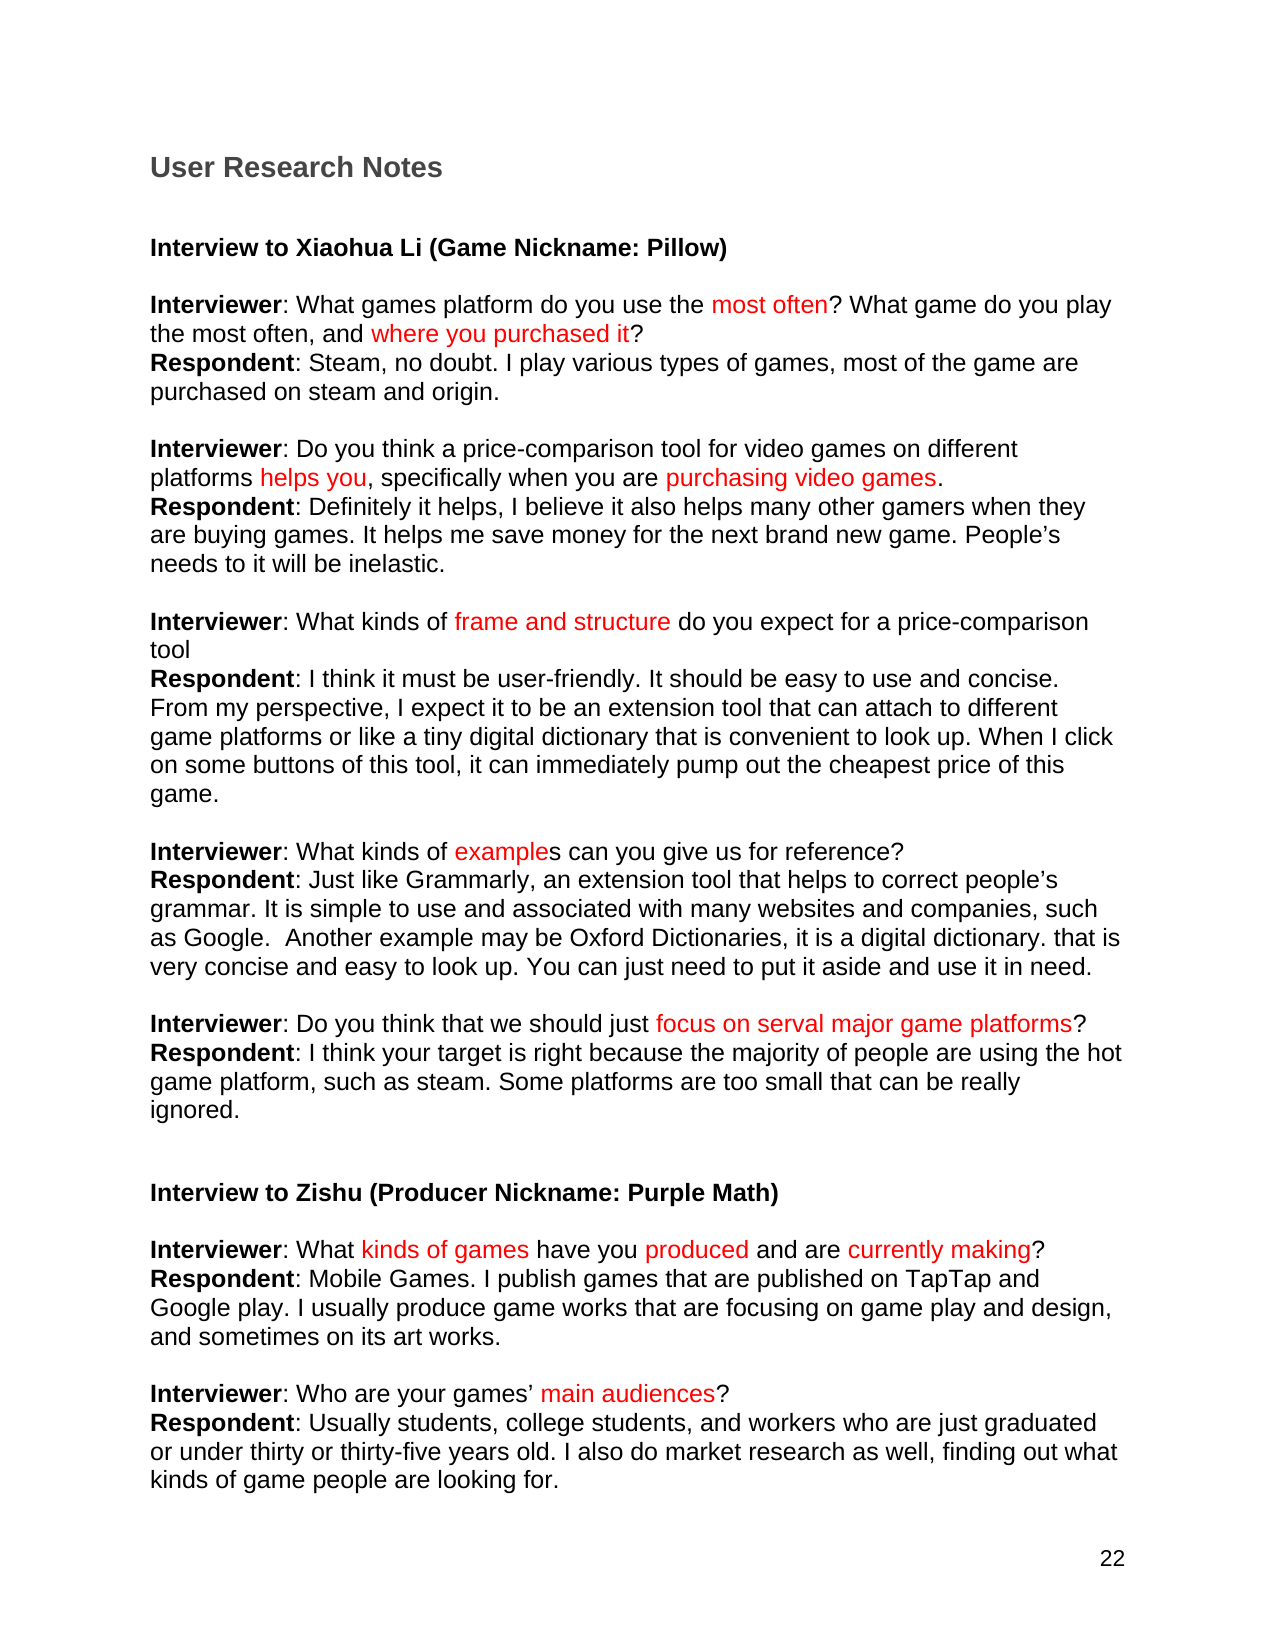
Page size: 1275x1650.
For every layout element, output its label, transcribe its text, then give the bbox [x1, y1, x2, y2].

text Respondent: Steam, no doubt. I play various types of games, most of the game are purchased on steam and origin. [150, 348, 1125, 405]
text Respondent: Just like Grammarly, an extension tool that helps to correct people’s grammar. It is simple to use and associated with many websites and companies, such as Google. Another example may be Oxford Dictionaries, it is a digital dictionary. that is very concise and easy to look up. You can just need to put it aside and use it in need. [150, 865, 1125, 980]
text User Research Notes [150, 150, 1125, 183]
text Interviewer: Do you think that we should just focus on serval major game platforms? [150, 1009, 1125, 1038]
text Respondent: I think it must be user-friendly. It should be easy to use and concise. From my perspective, I expect it to be an extension tool that can attach to different game platforms or like a tiny digital dictionary that is convenient to look up. When I click on some buttons of this tool, it can immediately pump out the cheapest price of this game. [150, 664, 1125, 808]
text Interviewer: What kinds of examples can you give us for reference? [150, 836, 1125, 865]
text Interviewer: What kinds of frame and structure do you expect for a price-comparison tool [150, 606, 1125, 664]
text Interviewer: What games platform do you use the most often? What game do you play the most often, and where you purchased it? [150, 290, 1125, 348]
text Interview to Zishu (Producer Nickname: Purple Math) [150, 1178, 1125, 1206]
text Respondent: Usually students, college students, and workers who are just graduated or under thirty or thirty-five years old. I also do market research as well, finding out what kinds of game people are looking for. [150, 1408, 1125, 1494]
text Respondent: Definitely it helps, I believe it also helps many other gamers when they are buying games. It helps me save money for the next brand new game. People’s needs to it will be inelastic. [150, 491, 1125, 578]
text Interviewer: Who are your games’ main audiences? [150, 1379, 1125, 1408]
text Respondent: Mobile Games. I publish games that are published on TapTap and Google play. I usually produce game works that are focusing on game play and design, and sometimes on its art works. [150, 1264, 1125, 1350]
text Interviewer: Do you think a price-comparison tool for video games on different platforms helps you, specifically when you are purchasing video games. [150, 434, 1125, 491]
text Interview to Xiaohua Li (Game Nickname: Pillow) [150, 233, 1125, 261]
text Respondent: I think your target is right because the majority of people are using the hot game platform, such as steam. Some platforms are too small that can be really ignored. [150, 1038, 1125, 1124]
text Interviewer: What kinds of games have you produced and are currently making? [150, 1235, 1125, 1264]
